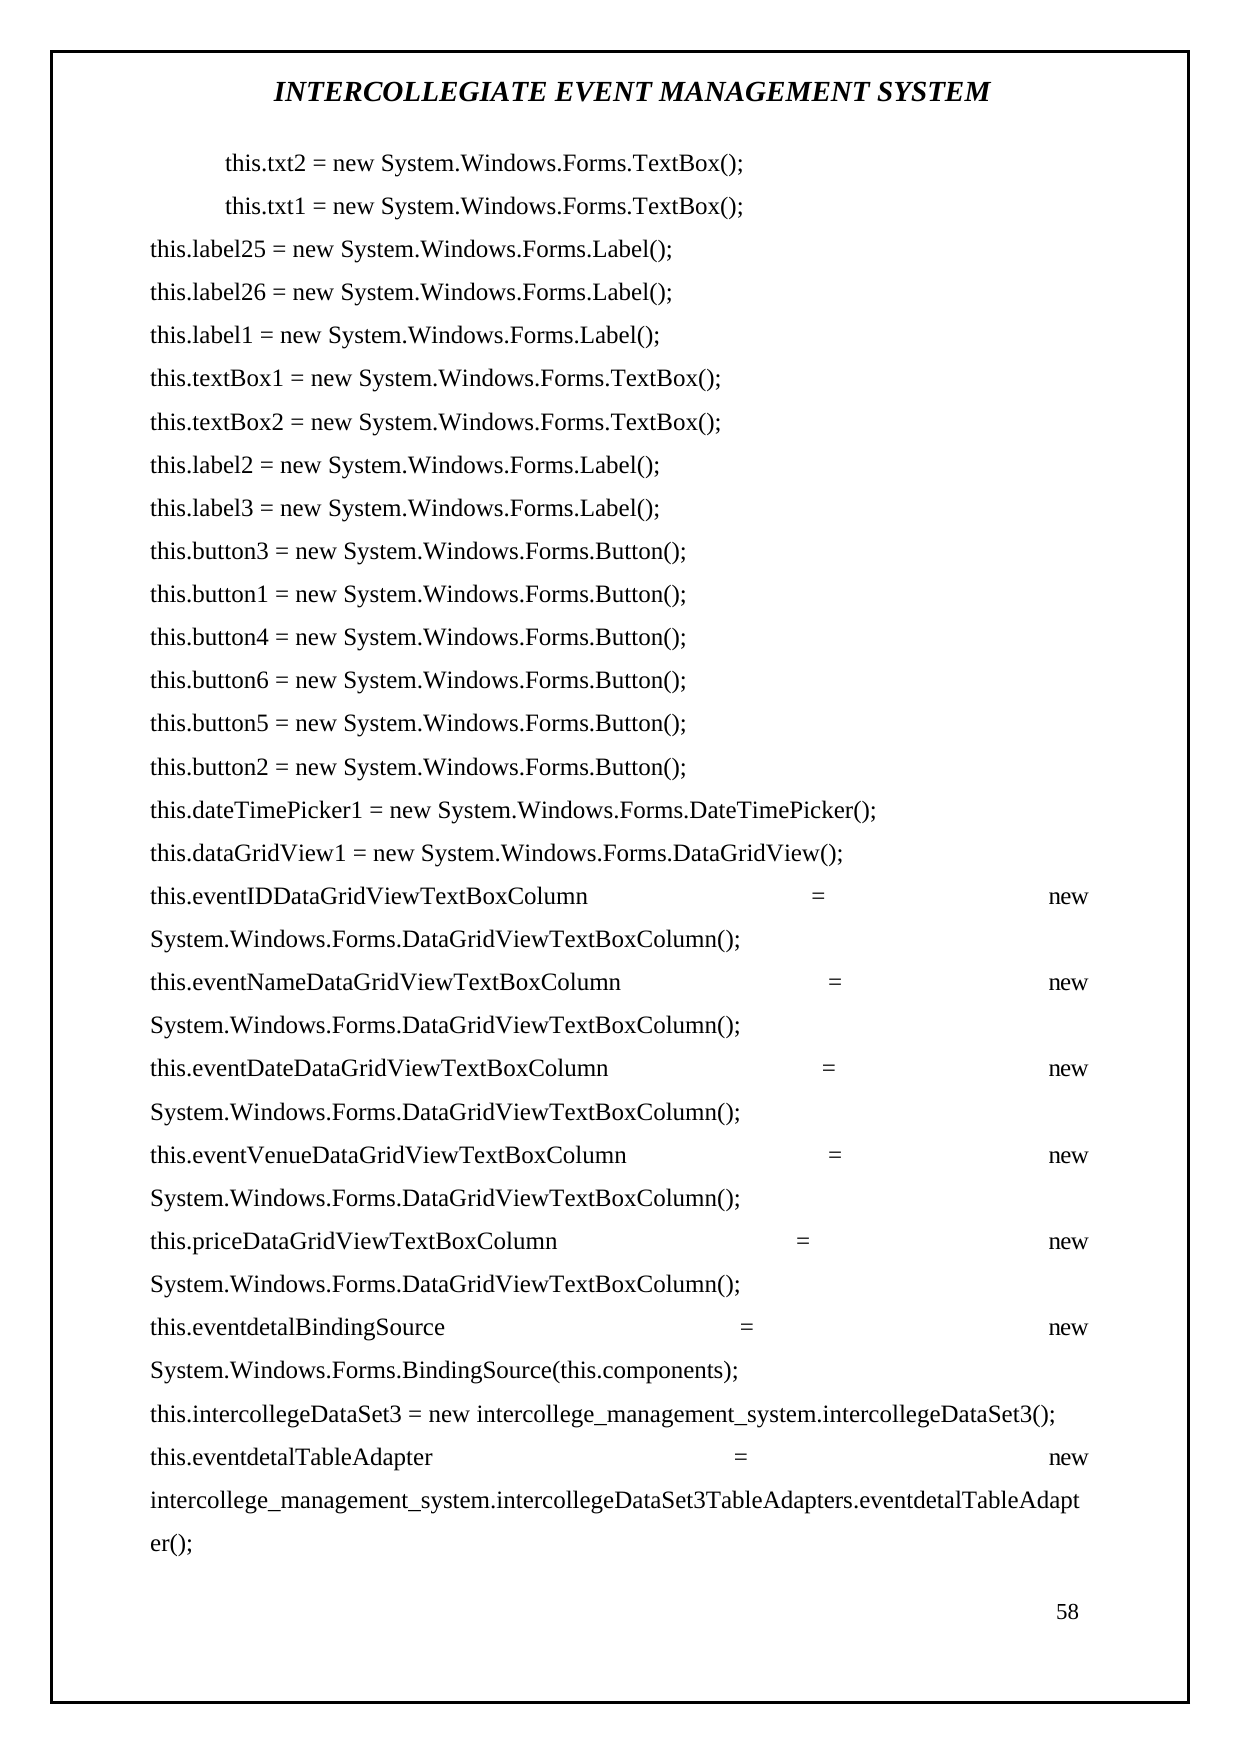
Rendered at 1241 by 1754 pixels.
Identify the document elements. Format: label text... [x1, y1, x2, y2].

text this.intercollegeDataSet3 = new intercollege_management_system.intercollegeDataSet3(); this.eventdetalTableAdapter = new intercollege_management_system.intercollegeDataSet3TableAdapters.eventdetalTableAdapt er(); [150, 1399, 1090, 1557]
text this.eventIDDataGridViewTextBoxColumn = new System.Windows.Forms.DataGridViewTextBoxColumn(); this.eventNameDataGridViewTextBoxColumn = new System.Windows.Forms.DataGridViewTextBoxColumn(); this.eventDateDataGridViewTextBoxColumn = new System.Windows.Forms.DataGridViewTextBoxColumn(); this.eventVenueDataGridViewTextBoxColumn = new System.Windows.Forms.DataGridViewTextBoxColumn(); this.priceDataGridViewTextBoxColumn = new System.Windows.Forms.DataGridViewTextBoxColumn(); [150, 881, 1090, 1298]
text this.txt2 = new System.Windows.Forms.TextBox(); this.txt1 = new System.Windows.Forms.TextBox(); [225, 148, 746, 220]
text this.dateTimePicker1 = new System.Windows.Forms.DateTimePicker(); this.dataGridView1 = new System.Windows.Forms.DataGridView(); [150, 795, 879, 867]
text this.label25 = new System.Windows.Forms.Label(); this.label26 = new System.Windows.Forms.Label(); this.label1 = new System.Windows.Forms.Label(); this.textBox1 = new System.Windows.Forms.TextBox(); this.textBox2 = new System.Windows.Forms.TextBox(); this.label2 = new System.Windows.Forms.Label(); this.label3 = new System.Windows.Forms.Label(); this.button3 = new System.Windows.Forms.Button(); this.button1 = new System.Windows.Forms.Button(); this.button4 = new System.Windows.Forms.Button(); this.button6 = new System.Windows.Forms.Button(); this.button5 = new System.Windows.Forms.Button(); this.button2 = new System.Windows.Forms.Button(); [150, 234, 723, 780]
text this.eventdetalBindingSource = new System.Windows.Forms.BindingSource(this.components); [150, 1312, 1090, 1384]
